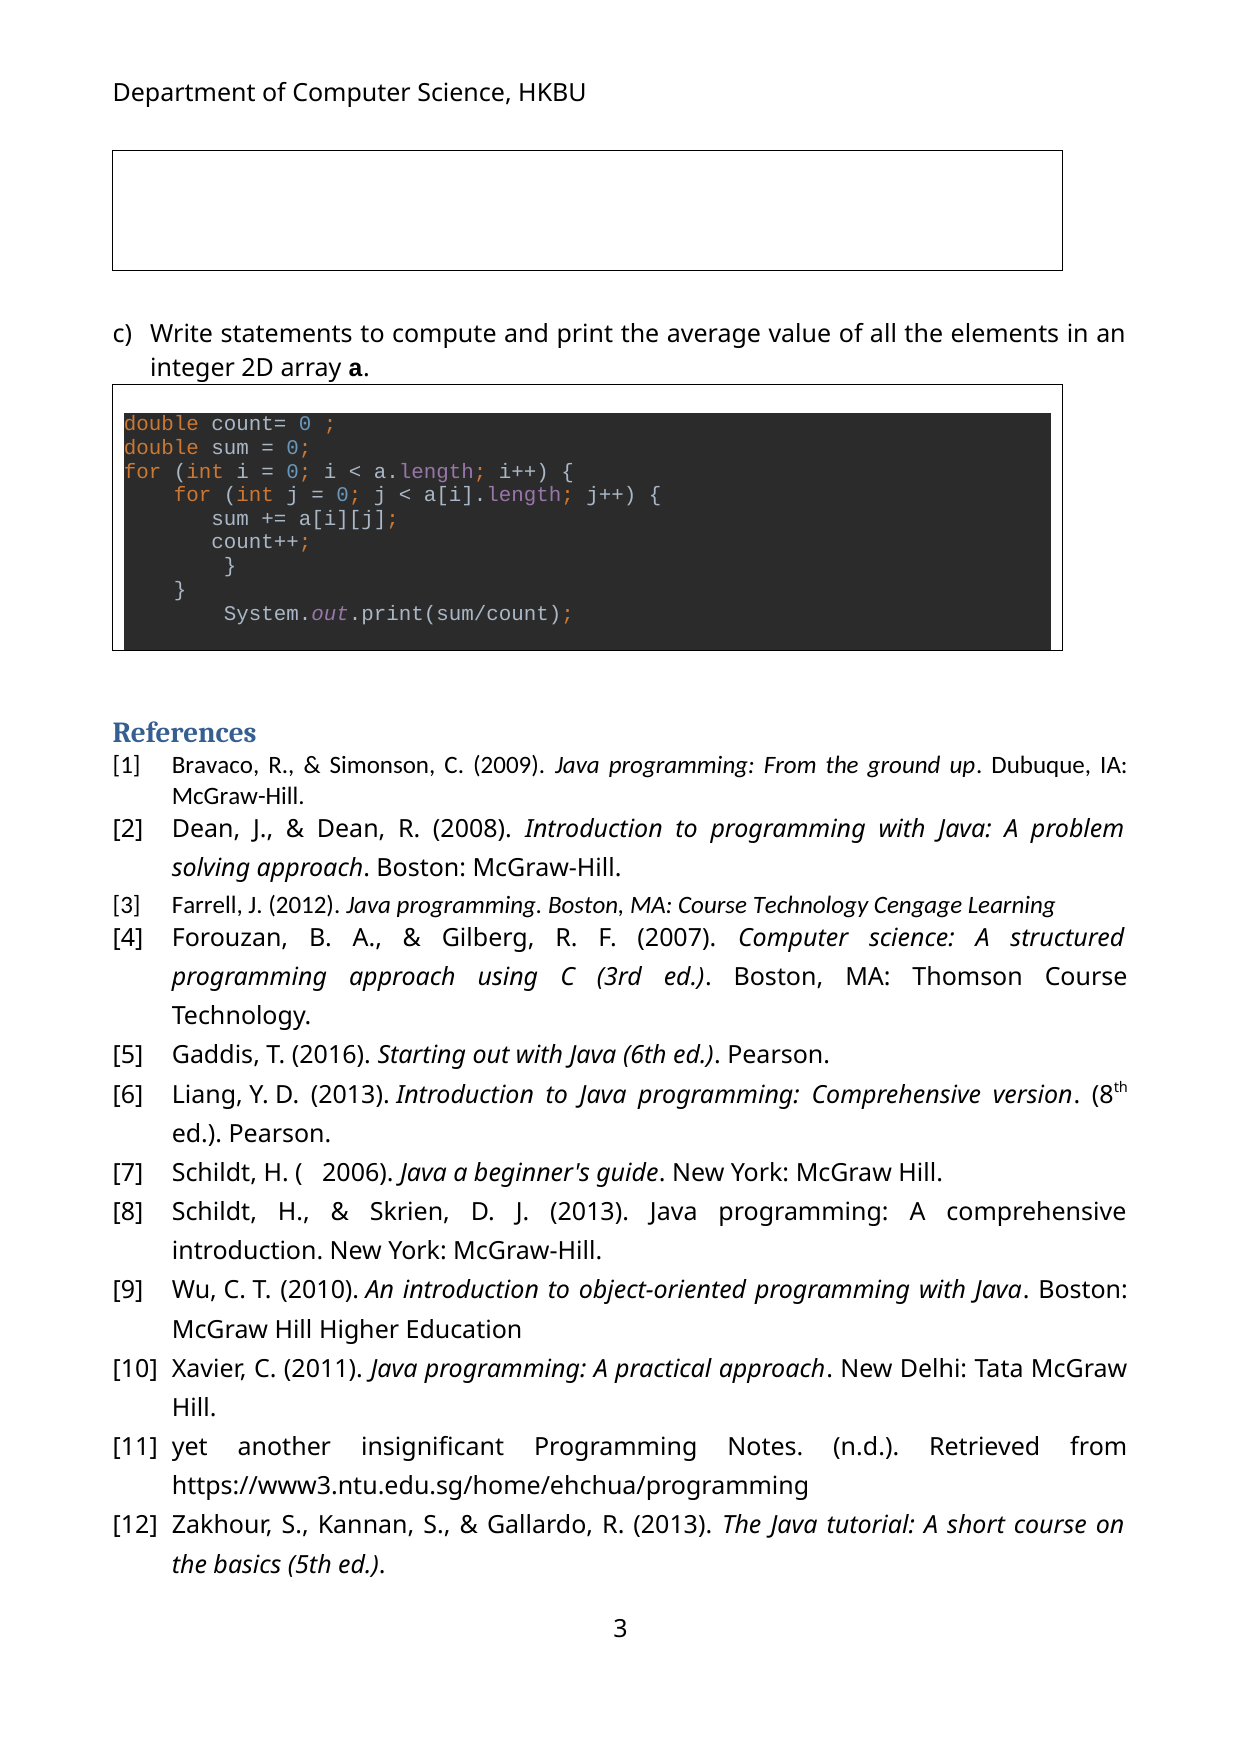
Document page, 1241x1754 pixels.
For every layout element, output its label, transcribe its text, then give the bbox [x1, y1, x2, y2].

text References [112, 716, 1128, 750]
list yet another insignificant Programming Notes. (n.d.). Retrieved from https://www3.ntu.edu.sg/home/ehchua/programming [112, 1429, 1128, 1502]
list Schildt, H., & Skrien, D. J. (2013). Java programming: A comprehensive introduction. New York: McGraw-Hill. [112, 1194, 1128, 1267]
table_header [113, 151, 1062, 270]
list Schildt, H. ( 2006). Java a beginner's guide. New York: McGraw Hill. [112, 1154, 1128, 1189]
list Liang, Y. D. (2013). Introduction to Java programming: Comprehensive version. (8th ed.). Pearson. [112, 1076, 1128, 1149]
table_header double count= 0 ; double sum = 0; for (int i = 0; i < a.length; i++) { for (int j = 0; j < a[i].length; j++) { sum += a[i][j]; count++; } } System.out.print(sum/count); [113, 385, 1062, 650]
list Dean, J., & Dean, R. (2008). Introduction to programming with Java: A problem solving approach. Boston: McGraw-Hill. [112, 811, 1128, 884]
list Bravaco, R., & Simonson, C. (2009). Java programming: From the ground up. Dubuque, IA: McGraw-Hill. [112, 750, 1128, 811]
list Zakhour, S., Kannan, S., & Gallardo, R. (2013). The Java tutorial: A short course on the basics (5th ed.). [112, 1507, 1128, 1580]
list Farrell, J. (2012). Java programming. Boston, MA: Course Technology Cengage Learning [112, 889, 1128, 919]
list Forouzan, B. A., & Gilberg, R. F. (2007). Computer science: A structured programming approach using C (3rd ed.). Boston, MA: Thomson Course Technology. [112, 919, 1128, 1032]
list Xavier, C. (2011). Java programming: A practical approach. New Delhi: Tata McGraw Hill. [112, 1350, 1128, 1424]
list Wu, C. T. (2010). An introduction to object-oriented programming with Java. Boston: McGraw Hill Higher Education [112, 1272, 1128, 1345]
list Gaddis, T. (2016). Starting out with Java (6th ed.). Pearson. [112, 1037, 1128, 1071]
list Write statements to compute and print the average value of all the elements in an integer 2D array a. [112, 316, 1128, 384]
